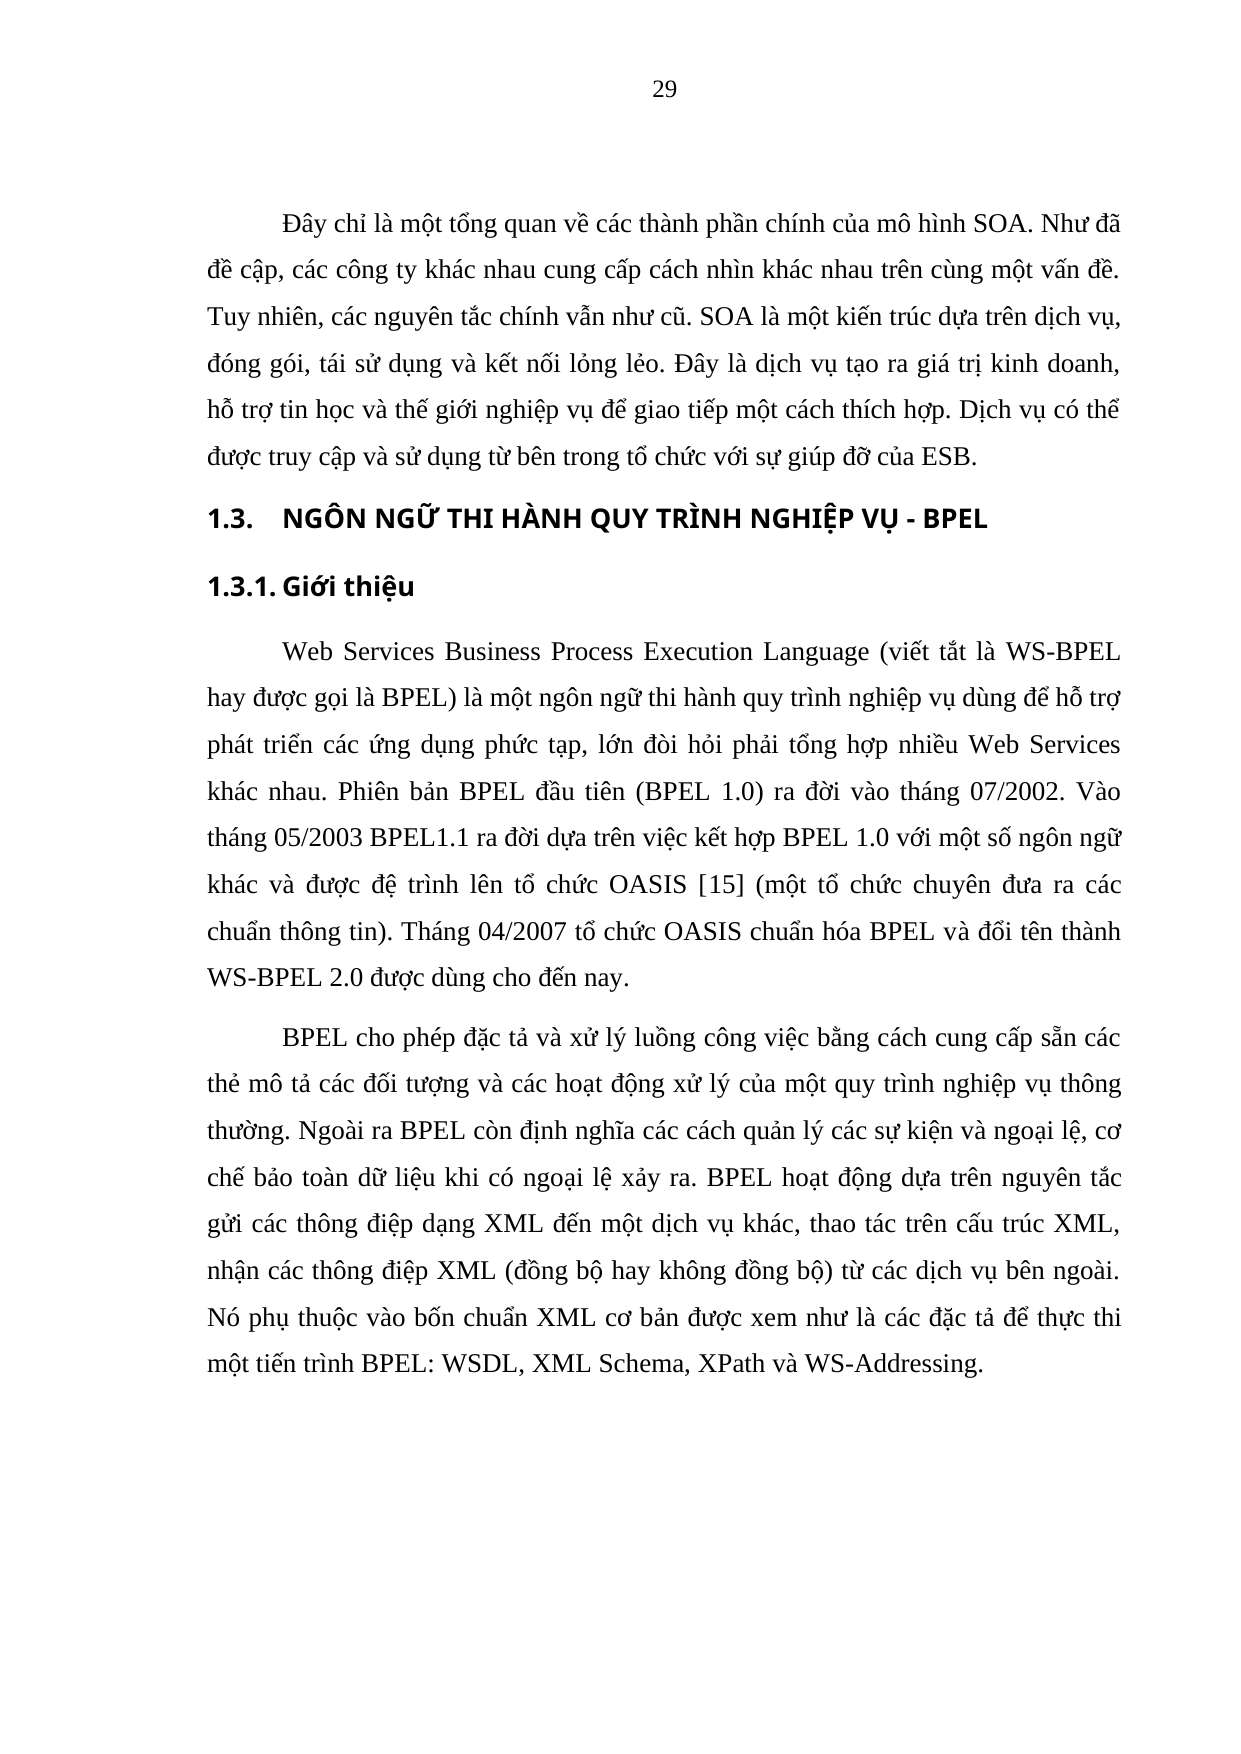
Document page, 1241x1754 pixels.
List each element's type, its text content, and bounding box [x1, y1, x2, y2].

subtitle Giới thiệu [207, 567, 1122, 604]
text Web Services Business Process Execution Language (viết tắt là WS-BPEL hay được gọi là BPEL) là một ngôn ngữ thi hành quy trình nghiệp vụ dùng để hỗ trợ phát triển các ứng dụng phức tạp, lớn đòi hỏi phải tổng hợp nhiều Web Services khác nhau. Phiên bản BPEL đầu tiên (BPEL 1.0) ra đời vào tháng 07/2002. Vào tháng 05/2003 BPEL1.1 ra đời dựa trên việc kết hợp BPEL 1.0 với một số ngôn ngữ khác và được đệ trình lên tổ chức OASIS [15] (một tổ chức chuyên đưa ra các chuẩn thông tin). Tháng 04/2007 tổ chức OASIS chuẩn hóa BPEL và đổi tên thành WS-BPEL 2.0 được dùng cho đến nay. [207, 635, 1122, 993]
subtitle Ngôn ngữ thi hành quy trình nghiệp vụ - BPEL [207, 499, 1122, 536]
text Đây chỉ là một tổng quan về các thành phần chính của mô hình SOA. Như đã đề cập, các công ty khác nhau cung cấp cách nhìn khác nhau trên cùng một vấn đề. Tuy nhiên, các nguyên tắc chính vẫn như cũ. SOA là một kiến trúc dựa trên dịch vụ, đóng gói, tái sử dụng và kết nối lỏng lẻo. Đây là dịch vụ tạo ra giá trị kinh doanh, hỗ trợ tin học và thế giới nghiệp vụ để giao tiếp một cách thích hợp. Dịch vụ có thể được truy cập và sử dụng từ bên trong tổ chức với sự giúp đỡ của ESB. [207, 207, 1122, 471]
text BPEL cho phép đặc tả và xử lý luồng công việc bằng cách cung cấp sẵn các thẻ mô tả các đối tượng và các hoạt động xử lý của một quy trình nghiệp vụ thông thường. Ngoài ra BPEL còn định nghĩa các cách quản lý các sự kiện và ngoại lệ, cơ chế bảo toàn dữ liệu khi có ngoại lệ xảy ra. BPEL hoạt động dựa trên nguyên tắc gửi các thông điệp dạng XML đến một dịch vụ khác, thao tác trên cấu trúc XML, nhận các thông điệp XML (đồng bộ hay không đồng bộ) từ các dịch vụ bên ngoài. Nó phụ thuộc vào bốn chuẩn XML cơ bản được xem như là các đặc tả để thực thi một tiến trình BPEL: WSDL, XML Schema, XPath và WS-Addressing. [207, 1021, 1122, 1378]
